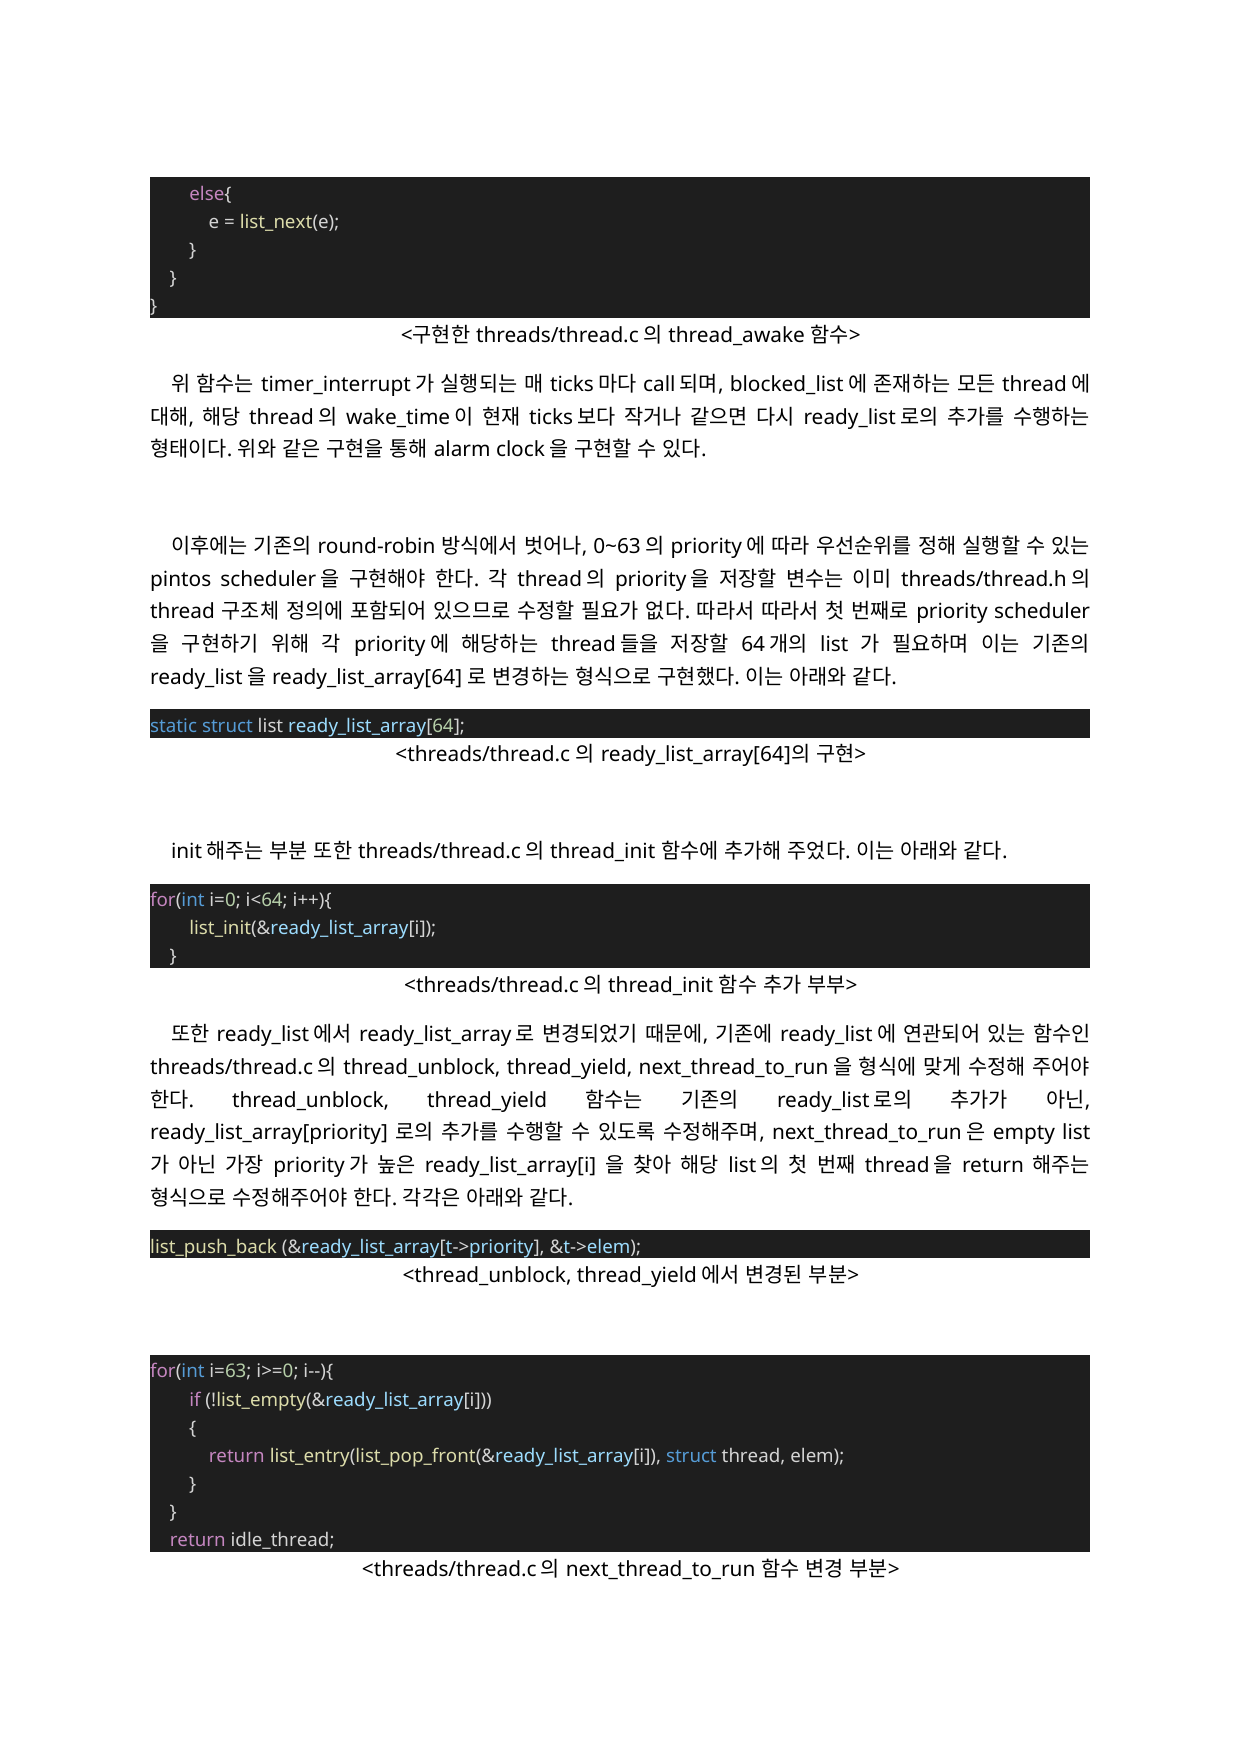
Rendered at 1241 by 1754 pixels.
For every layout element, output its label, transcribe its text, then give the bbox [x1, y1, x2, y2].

text <threads/thread.c 의 ready_list_array[64]의 구현> [150, 738, 1090, 768]
text } [150, 262, 1090, 290]
text 또한 ready_list에서 ready_list_array로 변경되었기 때문에, 기존에 ready_list에 연관되어 있는 함수인 threads/thread.c의 thread_unblock, thread_yield, next_thread_to_run을 형식에 맞게 수정해 주어야 한다. thread_unblock, thread_yield 함수는 기존의 ready_list로의 추가가 아닌, ready_list_array[priority] 로의 추가를 수행할 수 있도록 수정해주며, next_thread_to_run은 empty list가 아닌 가장 priority가 높은 ready_list_array[i] 을 찾아 해당 list의 첫 번째 thread을 return 해주는 형식으로 수정해주어야 한다. 각각은 아래와 같다. [150, 1017, 1090, 1211]
text { [150, 1411, 1090, 1439]
text } [150, 233, 1090, 262]
text <thread_unblock, thread_yield에서 변경된 부분> [150, 1258, 1090, 1289]
text } [150, 290, 1090, 318]
text } [150, 1468, 1090, 1496]
text return idle_thread; [150, 1524, 1090, 1552]
text 위 함수는 timer_interrupt가 실행되는 매 ticks마다 call되며, blocked_list에 존재하는 모든 thread에 대해, 해당 thread의 wake_time이 현재 ticks보다 작거나 같으면 다시 ready_list로의 추가를 수행하는 형태이다. 위와 같은 구현을 통해 alarm clock을 구현할 수 있다. [150, 367, 1090, 463]
text } [150, 940, 1090, 968]
text if (!list_empty(&ready_list_array[i])) [150, 1383, 1090, 1411]
text <threads/thread.c의 next_thread_to_run 함수 변경 부분> [150, 1552, 1090, 1582]
text init해주는 부분 또한 threads/thread.c의 thread_init 함수에 추가해 주었다. 이는 아래와 같다. [150, 834, 1090, 864]
text <구현한 threads/thread.c의 thread_awake 함수> [150, 318, 1090, 348]
text list_push_back (&ready_list_array[t->priority], &t->elem); [150, 1230, 1090, 1258]
text <threads/thread.c의 thread_init 함수 추가 부부> [150, 968, 1090, 998]
text list_init(&ready_list_array[i]); [150, 912, 1090, 940]
text for(int i=0; i<64; i++){ [150, 884, 1090, 912]
text return list_entry(list_pop_front(&ready_list_array[i]), struct thread, elem); [150, 1439, 1090, 1468]
text } [150, 1496, 1090, 1524]
text static struct list ready_list_array[64]; [150, 709, 1090, 738]
text for(int i=63; i>=0; i--){ [150, 1355, 1090, 1383]
text else{ [150, 177, 1090, 205]
text e = list_next(e); [150, 205, 1090, 233]
text 이후에는 기존의 round-robin 방식에서 벗어나, 0~63의 priority에 따라 우선순위를 정해 실행할 수 있는 pintos scheduler을 구현해야 한다. 각 thread의 priority을 저장할 변수는 이미 threads/thread.h의 thread 구조체 정의에 포함되어 있으므로 수정할 필요가 없다. 따라서 따라서 첫 번째로 priority scheduler을 구현하기 위해 각 priority에 해당하는 thread들을 저장할 64개의 list 가 필요하며 이는 기존의 ready_list을 ready_list_array[64] 로 변경하는 형식으로 구현했다. 이는 아래와 같다. [150, 529, 1090, 690]
